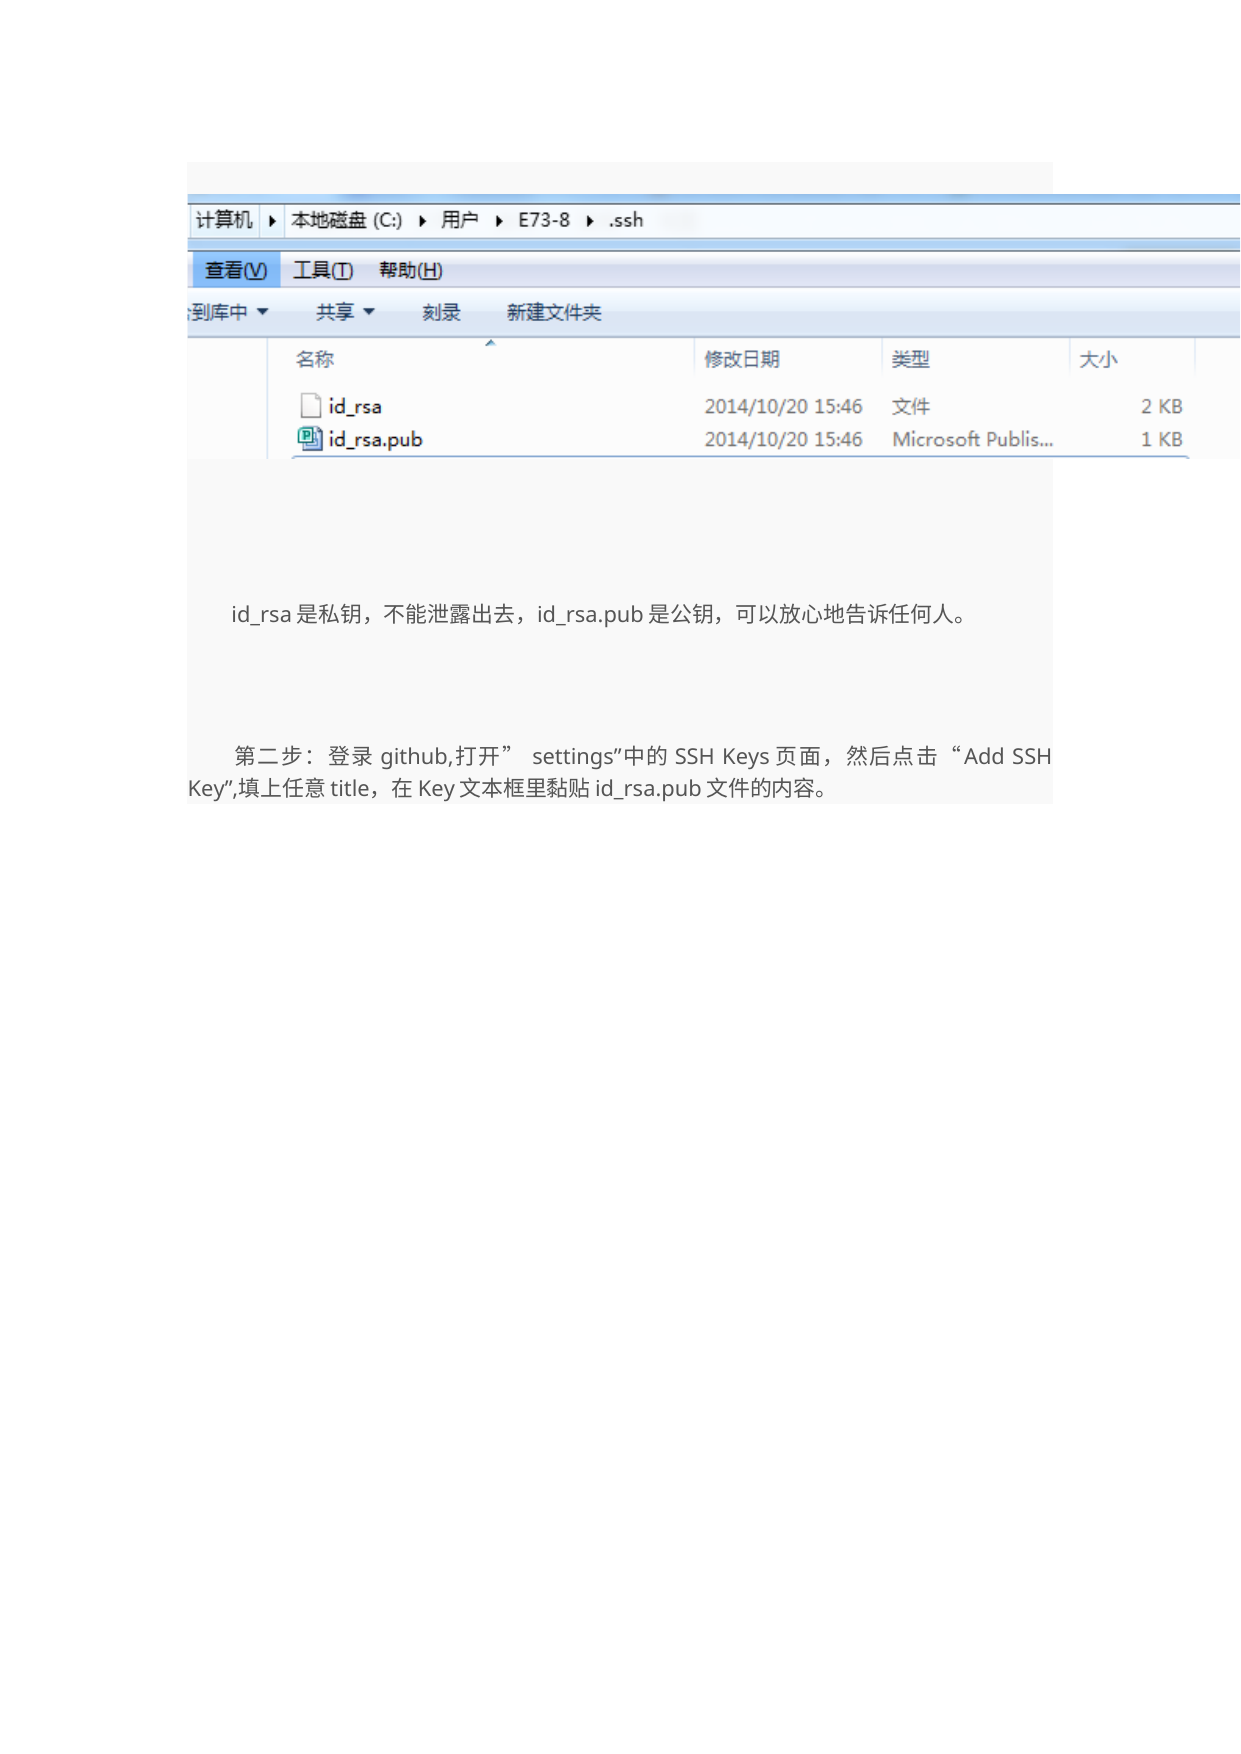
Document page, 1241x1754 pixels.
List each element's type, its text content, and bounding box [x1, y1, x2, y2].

text 第二步：登录github,打开” settings”中的SSH Keys页面，然后点击“Add SSH Key”,填上任意title，在Key文本框里黏贴id_rsa.pub文件的内容。 [187, 739, 1053, 804]
text id_rsa是私钥，不能泄露出去，id_rsa.pub是公钥，可以放心地告诉任何人。 [648, 597, 1053, 629]
picture [187, 194, 1241, 459]
